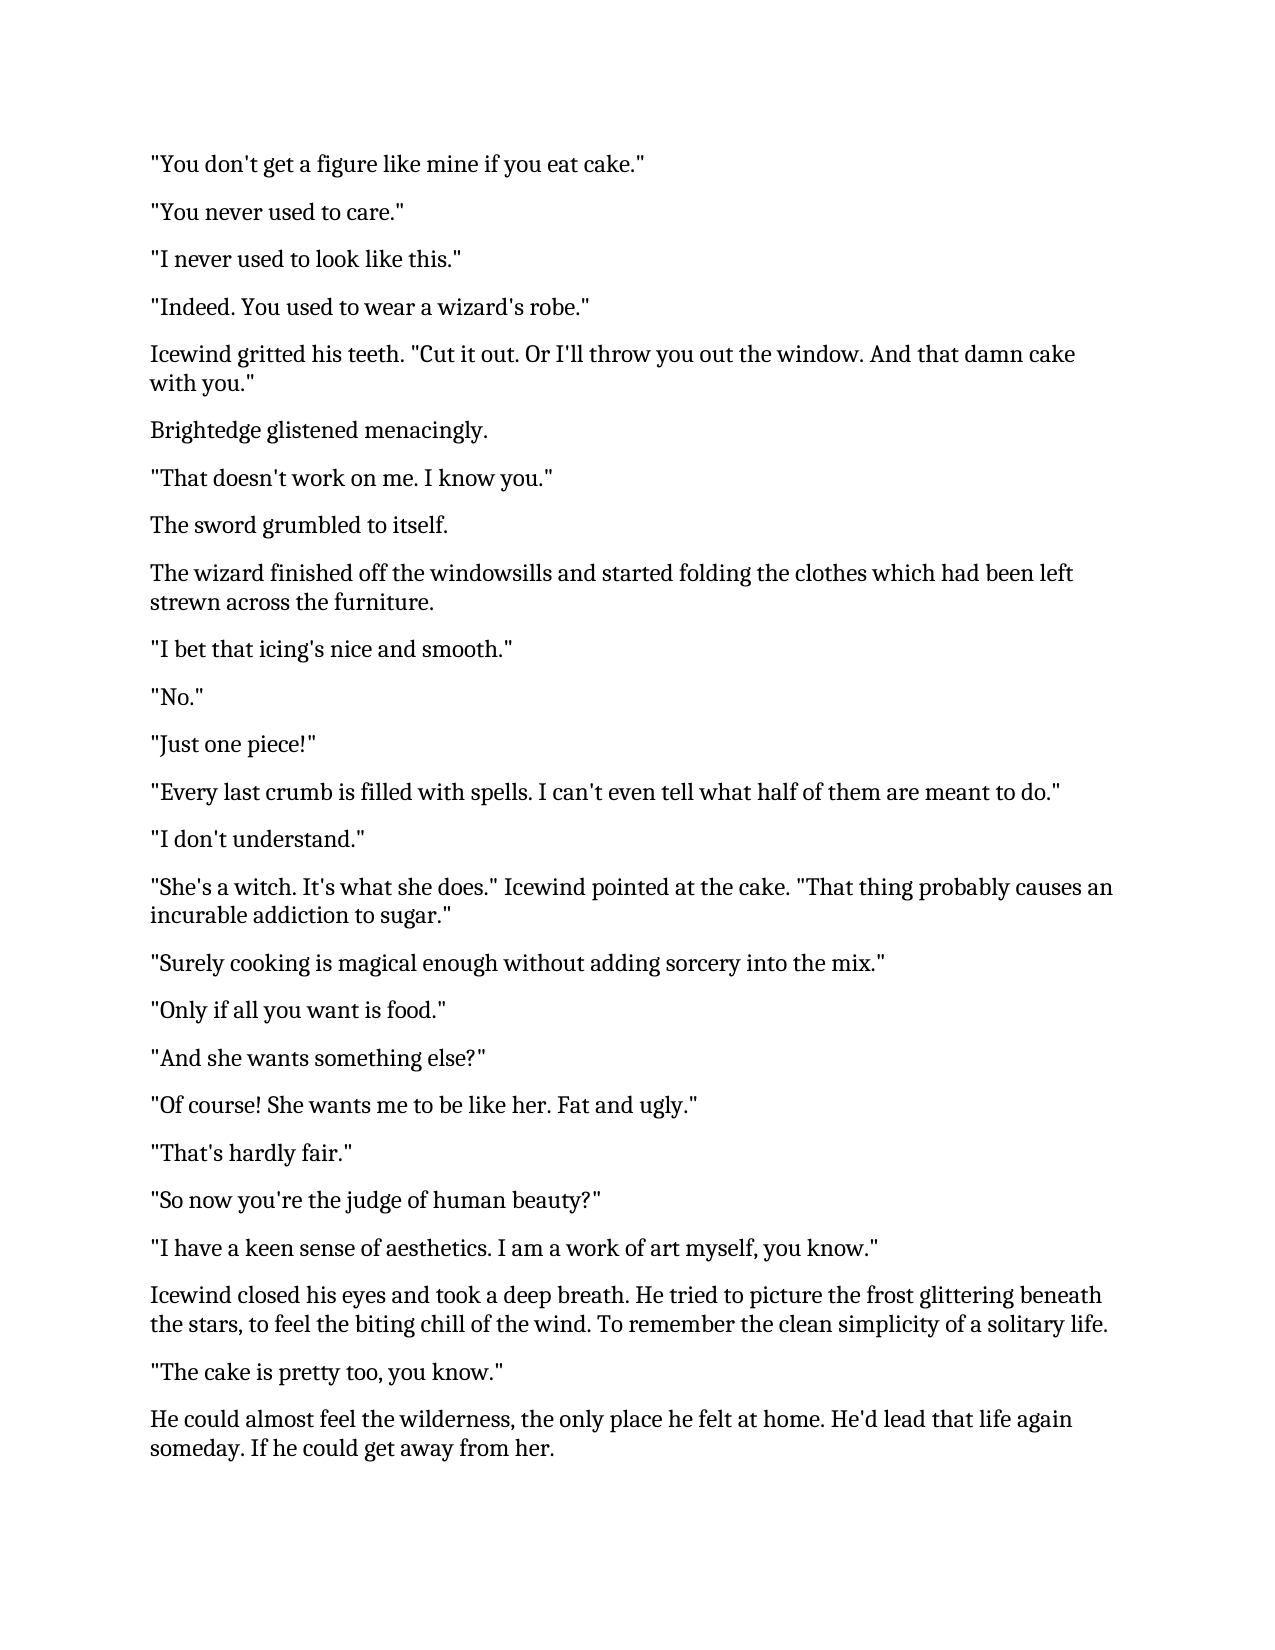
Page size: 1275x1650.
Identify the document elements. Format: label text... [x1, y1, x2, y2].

text "No." [150, 682, 1125, 711]
text "Surely cooking is magical enough without adding sorcery into the mix." [150, 949, 1125, 977]
text "I bet that icing's nice and smooth." [150, 635, 1125, 664]
text "That's hardly fair." [150, 1139, 1125, 1167]
text "Indeed. You used to wear a wizard's robe." [150, 292, 1125, 321]
text "I have a keen sense of aesthetics. I am a work of art myself, you know." [150, 1234, 1125, 1262]
text "I don't understand." [150, 825, 1125, 854]
text "You never used to care." [150, 197, 1125, 226]
text "You don't get a figure like mine if you eat cake." [150, 150, 1125, 179]
text "Just one piece!" [150, 730, 1125, 759]
text "So now you're the judge of human beauty?" [150, 1186, 1125, 1215]
text "That doesn't work on me. I know you." [150, 464, 1125, 492]
text Brightedge glistened menacingly. [150, 416, 1125, 445]
text "She's a witch. It's what she does." Icewind pointed at the cake. "That thing probably causes an incurable addiction to sugar." [150, 872, 1125, 930]
text Icewind closed his eyes and took a deep breath. He tried to picture the frost glittering beneath the stars, to feel the biting chill of the wind. To remember the clean simplicity of a solitary life. [150, 1281, 1125, 1339]
text "And she wants something else?" [150, 1044, 1125, 1072]
text The sword grumbled to itself. [150, 511, 1125, 540]
text "Only if all you want is food." [150, 996, 1125, 1025]
text "Every last crumb is filled with spells. I can't even tell what half of them are meant to do." [150, 777, 1125, 806]
text "I never used to look like this." [150, 245, 1125, 274]
text The wizard finished off the windowsills and started folding the clothes which had been left strewn across the furniture. [150, 559, 1125, 616]
text "Of course! She wants me to be like her. Fat and ugly." [150, 1091, 1125, 1120]
text Icewind gritted his teeth. "Cut it out. Or I'll throw you out the window. And that damn cake with you." [150, 340, 1125, 397]
text He could almost feel the wilderness, the only place he felt at home. He'd lead that life again someday. If he could get away from her. [150, 1405, 1125, 1462]
text "The cake is pretty too, you know." [150, 1357, 1125, 1386]
